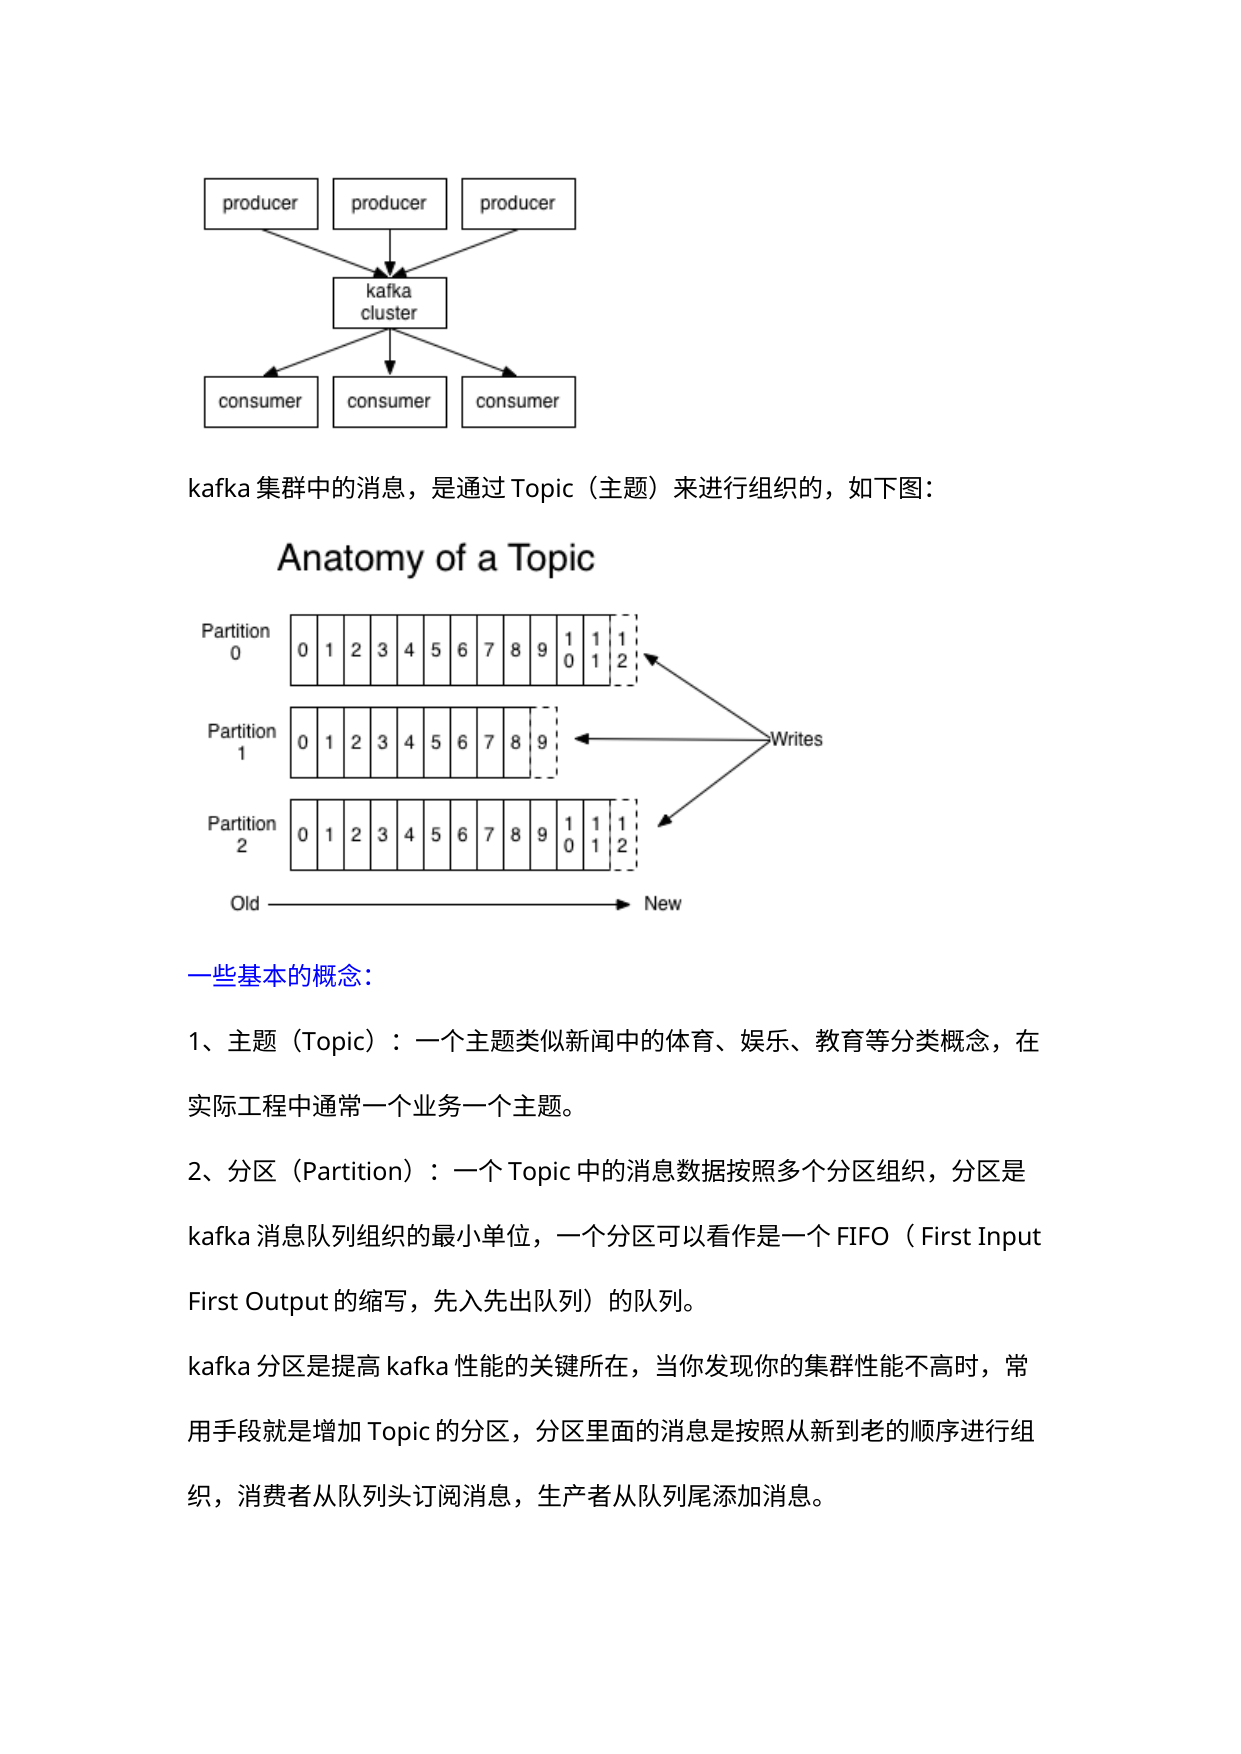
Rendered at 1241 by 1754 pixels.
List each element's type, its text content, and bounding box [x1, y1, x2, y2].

text kafka集群中的消息，是通过Topic（主题）来进行组织的，如下图： [187, 454, 1053, 519]
picture [187, 519, 838, 937]
text 2、分区（Partition）：一个Topic中的消息数据按照多个分区组织，分区是kafka消息队列组织的最小单位，一个分区可以看作是一个FIFO（ First Input First Output的缩写，先入先出队列）的队列。 [187, 1137, 1053, 1332]
picture [187, 162, 592, 444]
text kafka分区是提高kafka性能的关键所在，当你发现你的集群性能不高时，常用手段就是增加Topic的分区，分区里面的消息是按照从新到老的顺序进行组织，消费者从队列头订阅消息，生产者从队列尾添加消息。 [187, 1332, 1053, 1527]
text 一些基本的概念： [187, 942, 1053, 1007]
text 1、主题（Topic）：一个主题类似新闻中的体育、娱乐、教育等分类概念，在实际工程中通常一个业务一个主题。 [187, 1007, 1053, 1137]
